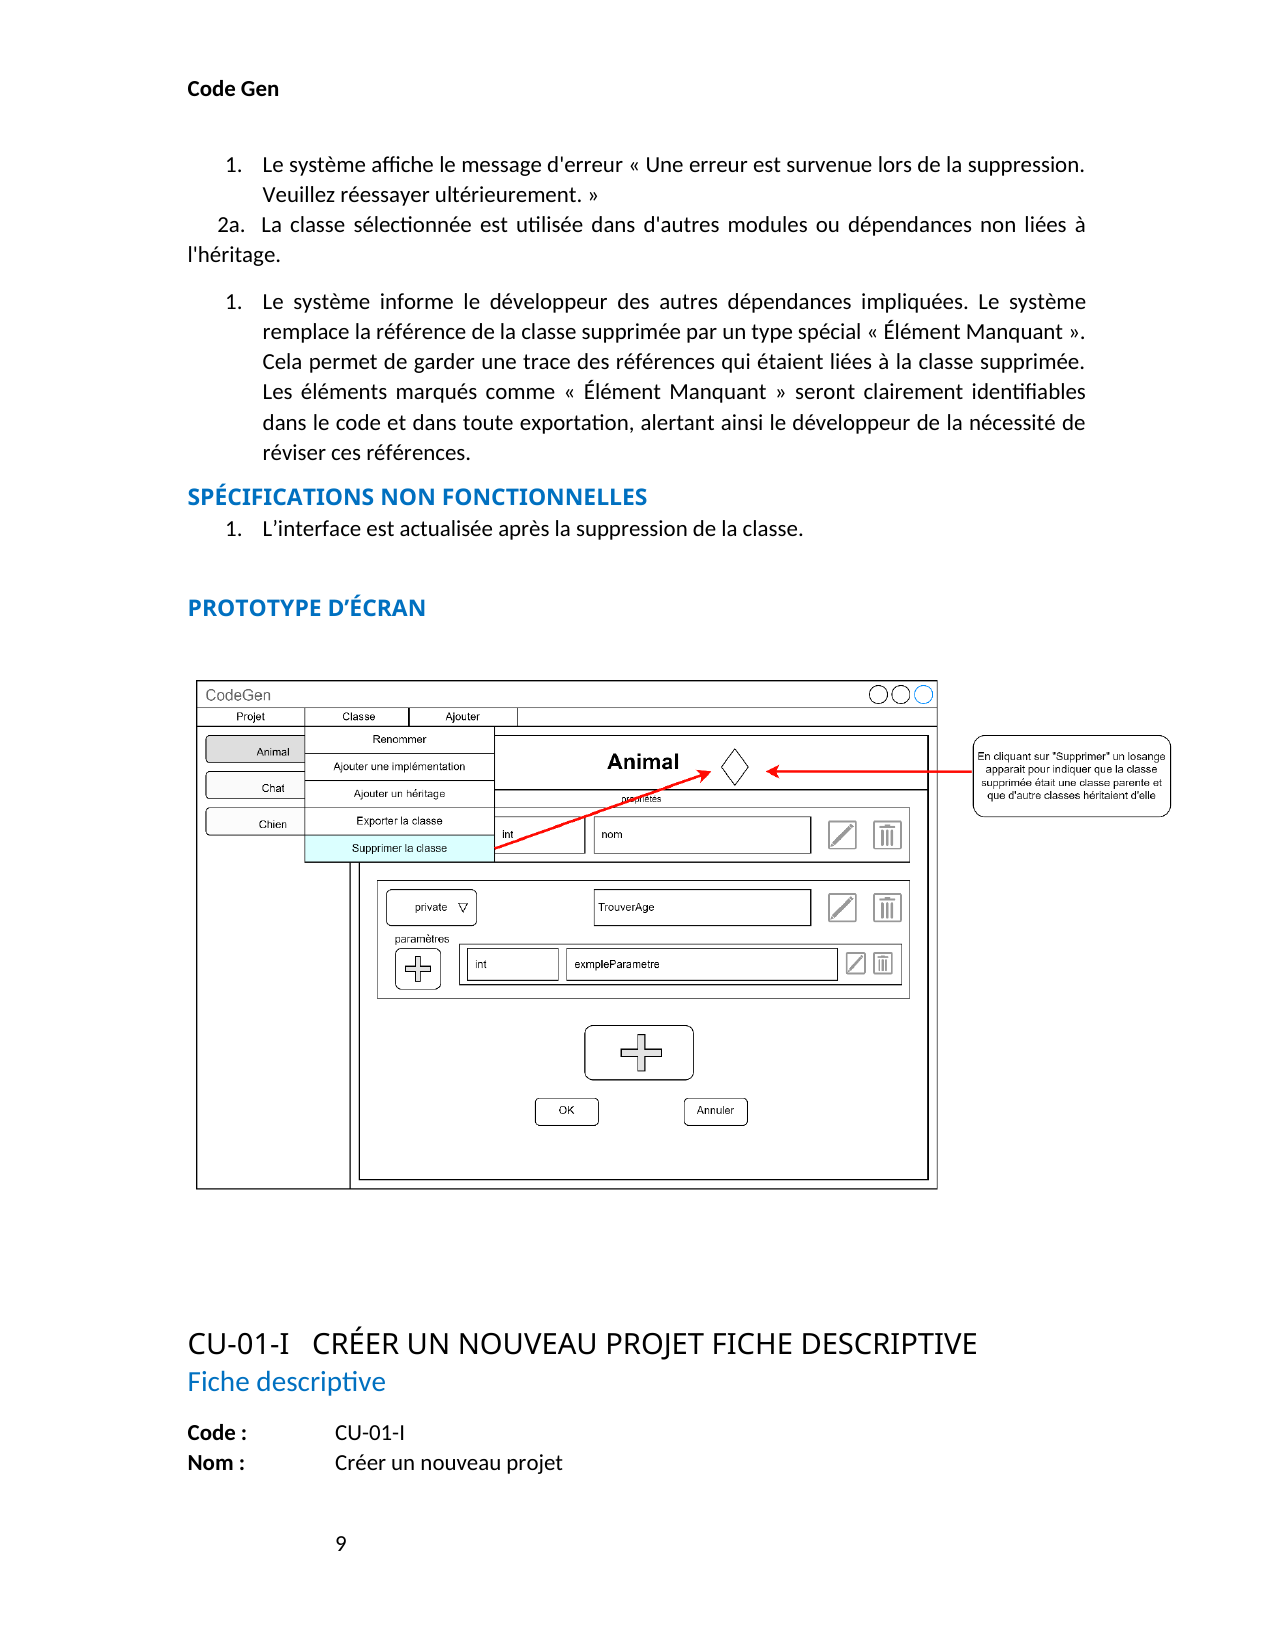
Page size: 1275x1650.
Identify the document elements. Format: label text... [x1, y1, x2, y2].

subtitle Spécifications non fonctionnelles [187, 481, 1087, 512]
text Fiche descriptive [187, 1363, 1087, 1399]
text 2a. La classe sélectionnée est utilisée dans d'autres modules ou dépendances non liées à l'héritage. [187, 210, 1087, 268]
subtitle Prototype d’écran [187, 591, 1087, 623]
list L’interface est actualisée après la suppression de la classe. [225, 514, 1087, 542]
subtitle CU-01-I CRÉER UN NOUVEAU PROJET FICHE DESCRIPTIVE [187, 1323, 1087, 1363]
list Le système informe le développeur des autres dépendances impliquées. Le système remplace la référence de la classe supprimée par un type spécial « Élément Manquant ». Cela permet de garder une trace des références qui étaient liées à la classe supprimée. Les éléments marqués comme « Élément Manquant » seront clairement identifiables dans le code et dans toute exportation, alertant ainsi le développeur de la nécessité de réviser ces références. [225, 287, 1087, 466]
picture [187, 672, 1180, 1198]
list Le système affiche le message d'erreur « Une erreur est survenue lors de la suppression. Veuillez réessayer ultérieurement. » [225, 150, 1087, 208]
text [187, 1418, 1087, 1476]
